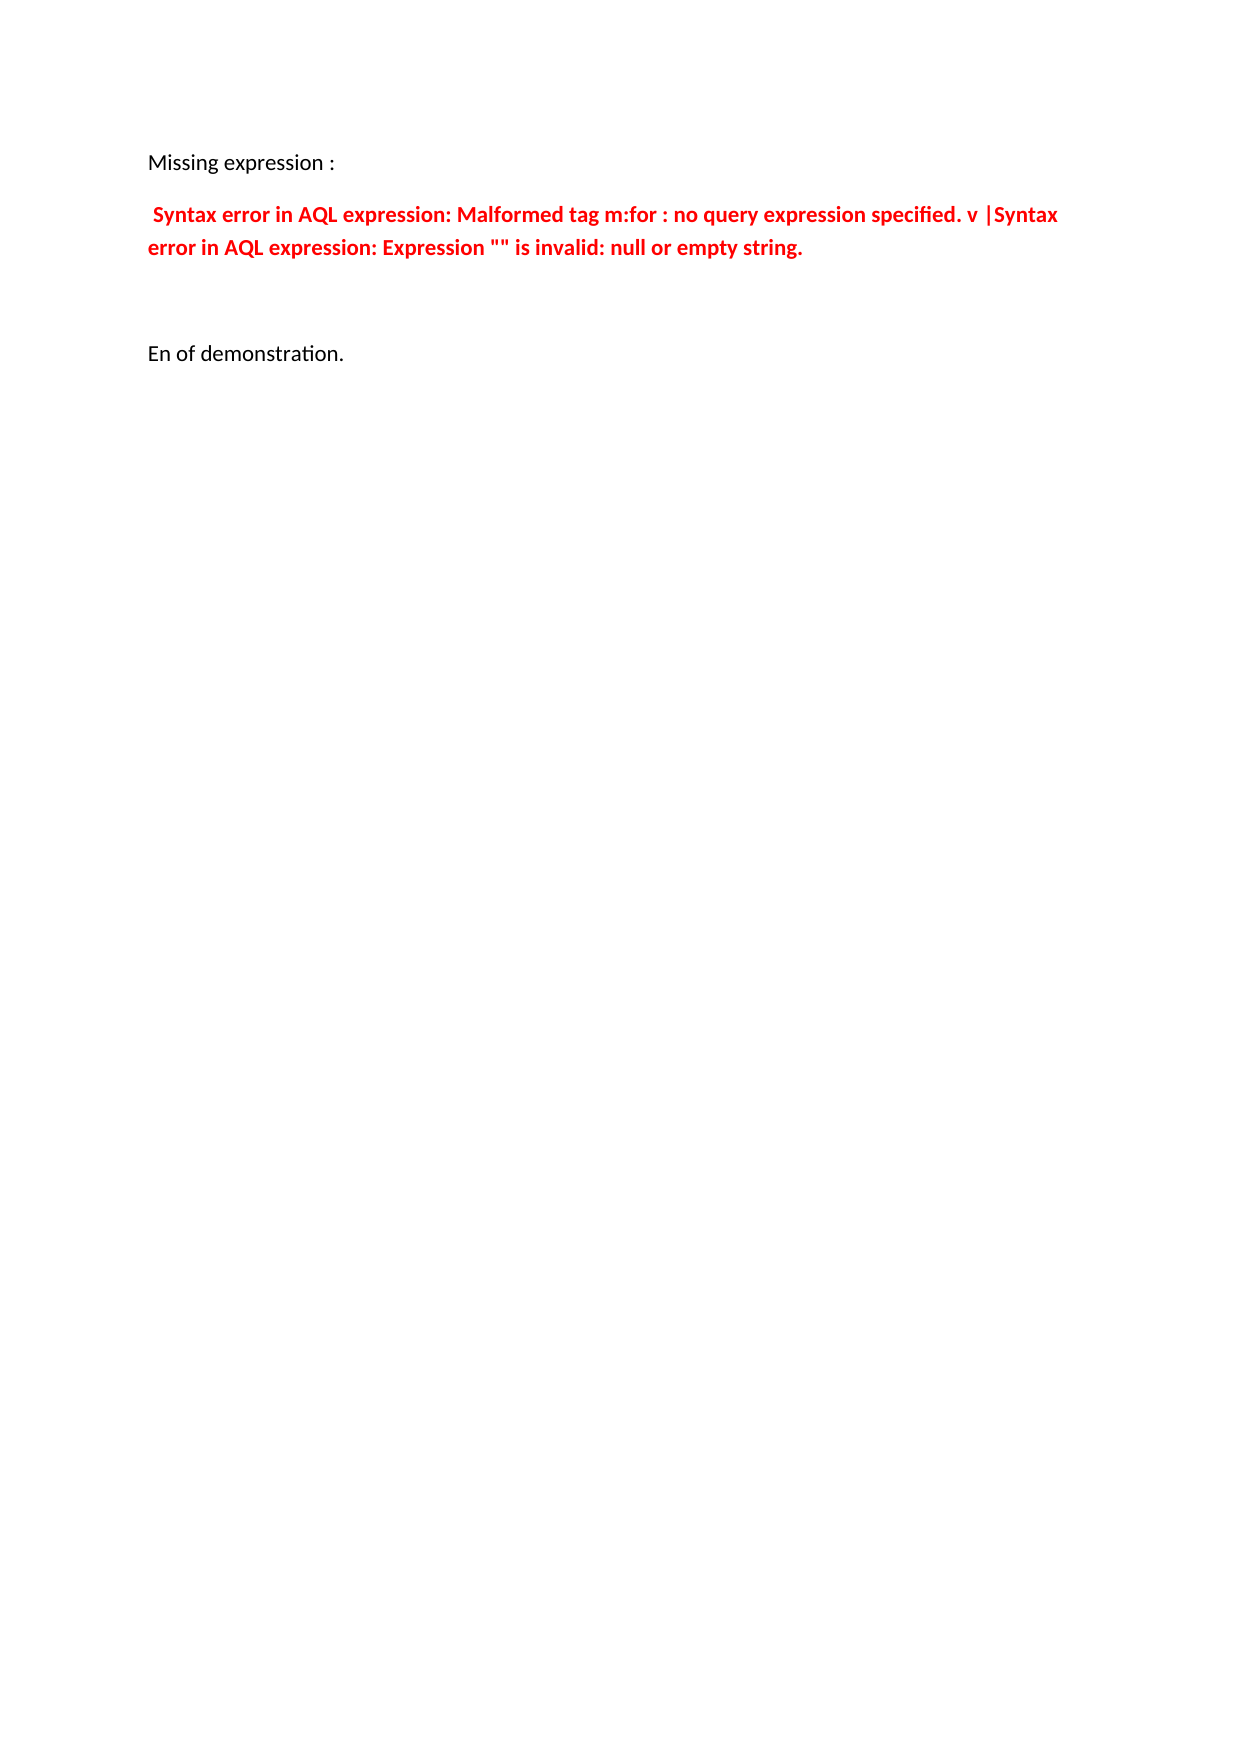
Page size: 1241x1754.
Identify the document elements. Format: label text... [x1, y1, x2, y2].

text Syntax error in AQL expression: Malformed tag m:for : no query expression specified. v |Syntax error in AQL expression: Expression "" is invalid: null or empty string. [148, 201, 1093, 261]
text Missing expression : [148, 148, 1093, 176]
text En of demonstration. [148, 339, 1093, 367]
